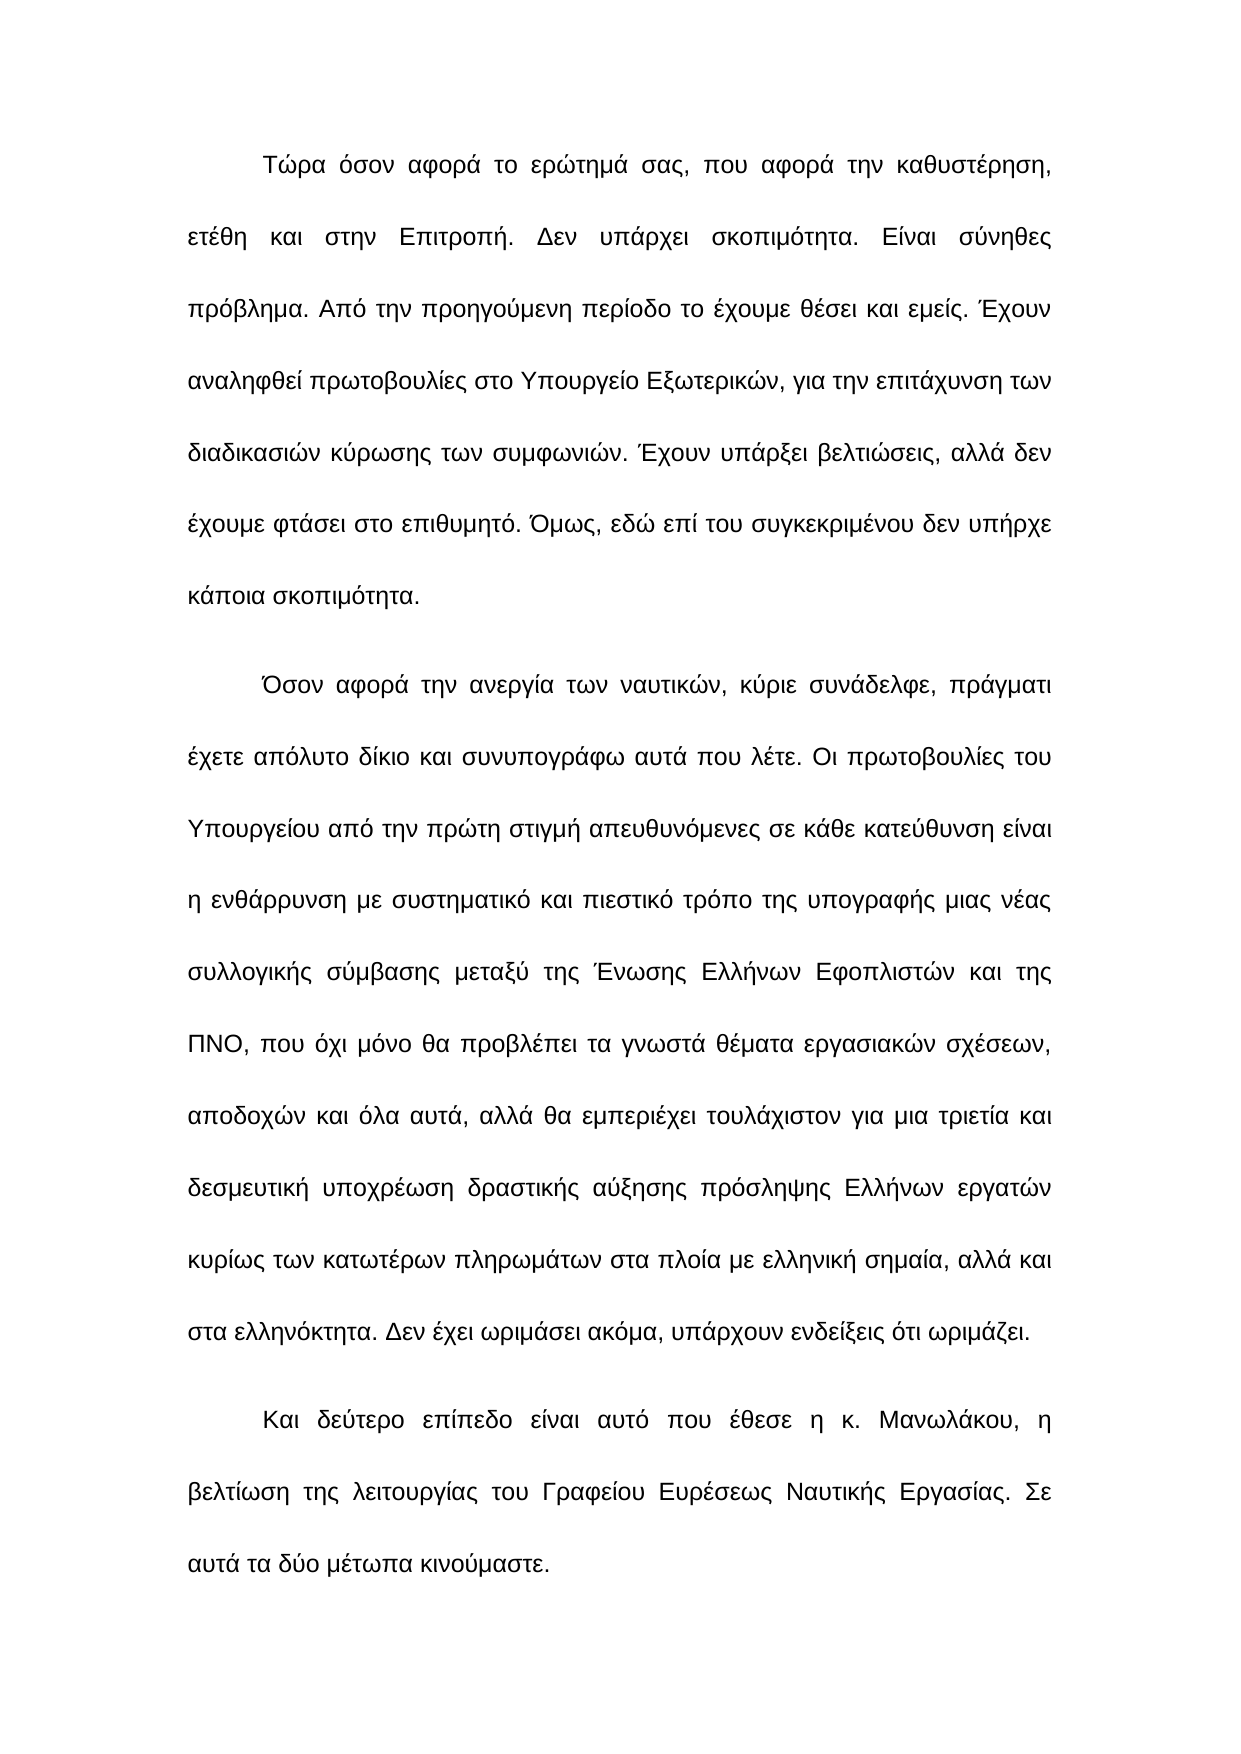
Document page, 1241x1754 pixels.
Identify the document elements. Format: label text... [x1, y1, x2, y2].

text Τώρα όσον αφορά το ερώτημά σας, που αφορά την καθυστέρηση, ετέθη και στην Επιτροπή. Δεν υπάρχει σκοπιμότητα. Είναι σύνηθες πρόβλημα. Από την προηγούμενη περίοδο το έχουμε θέσει και εμείς. Έχουν αναληφθεί πρωτοβουλίες στο Υπουργείο Εξωτερικών, για την επιτάχυνση των διαδικασιών κύρωσης των συμφωνιών. Έχουν υπάρξει βελτιώσεις, αλλά δεν έχουμε φτάσει στο επιθυμητό. Όμως, εδώ επί του συγκεκριμένου δεν υπήρχε κάποια σκοπιμότητα. [187, 150, 1053, 610]
text Kαι δεύτερο επίπεδο είναι αυτό που έθεσε η κ. Μανωλάκου, η βελτίωση της λειτουργίας του Γραφείου Ευρέσεως Ναυτικής Εργασίας. Σε αυτά τα δύο μέτωπα κινούμαστε. [187, 1405, 1053, 1578]
text Όσον αφορά την ανεργία των ναυτικών, κύριε συνάδελφε, πράγματι έχετε απόλυτο δίκιο και συνυπογράφω αυτά που λέτε. Οι πρωτοβουλίες του Υπουργείου από την πρώτη στιγμή απευθυνόμενες σε κάθε κατεύθυνση είναι η ενθάρρυνση με συστηματικό και πιεστικό τρόπο της υπογραφής μιας νέας συλλογικής σύμβασης μεταξύ της Ένωσης Ελλήνων Εφοπλιστών και της ΠΝΟ, που όχι μόνο θα προβλέπει τα γνωστά θέματα εργασιακών σχέσεων, αποδοχών και όλα αυτά, αλλά θα εμπεριέχει τουλάχιστον για μια τριετία και δεσμευτική υποχρέωση δραστικής αύξησης πρόσληψης Ελλήνων εργατών κυρίως των κατωτέρων πληρωμάτων στα πλοία με ελληνική σημαία, αλλά και στα ελληνόκτητα. Δεν έχει ωριμάσει ακόμα, υπάρχουν ενδείξεις ότι ωριμάζει. [187, 670, 1053, 1345]
